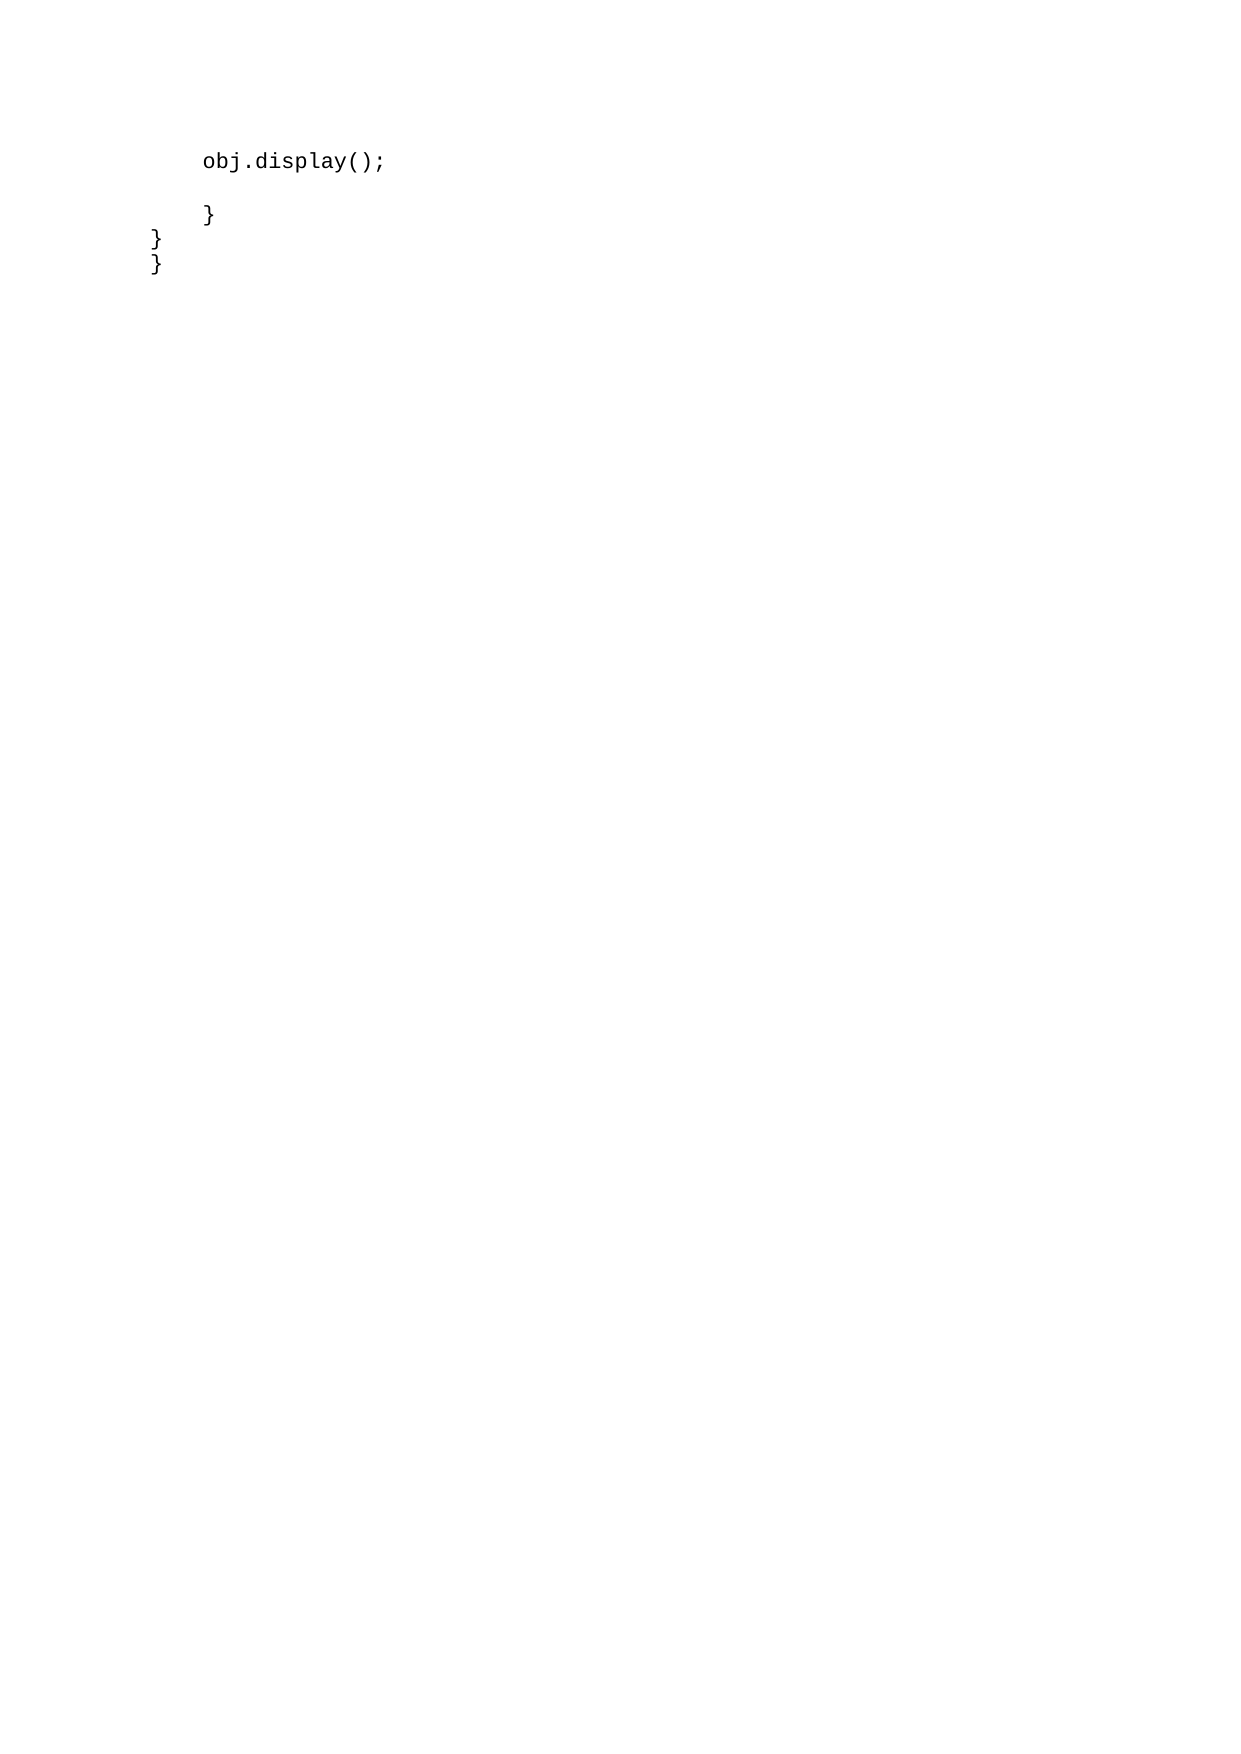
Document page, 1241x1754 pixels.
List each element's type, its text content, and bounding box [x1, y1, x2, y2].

text } [150, 228, 1090, 252]
text obj.display(); [150, 150, 1090, 175]
text } [150, 203, 1090, 228]
text } [150, 252, 1090, 277]
